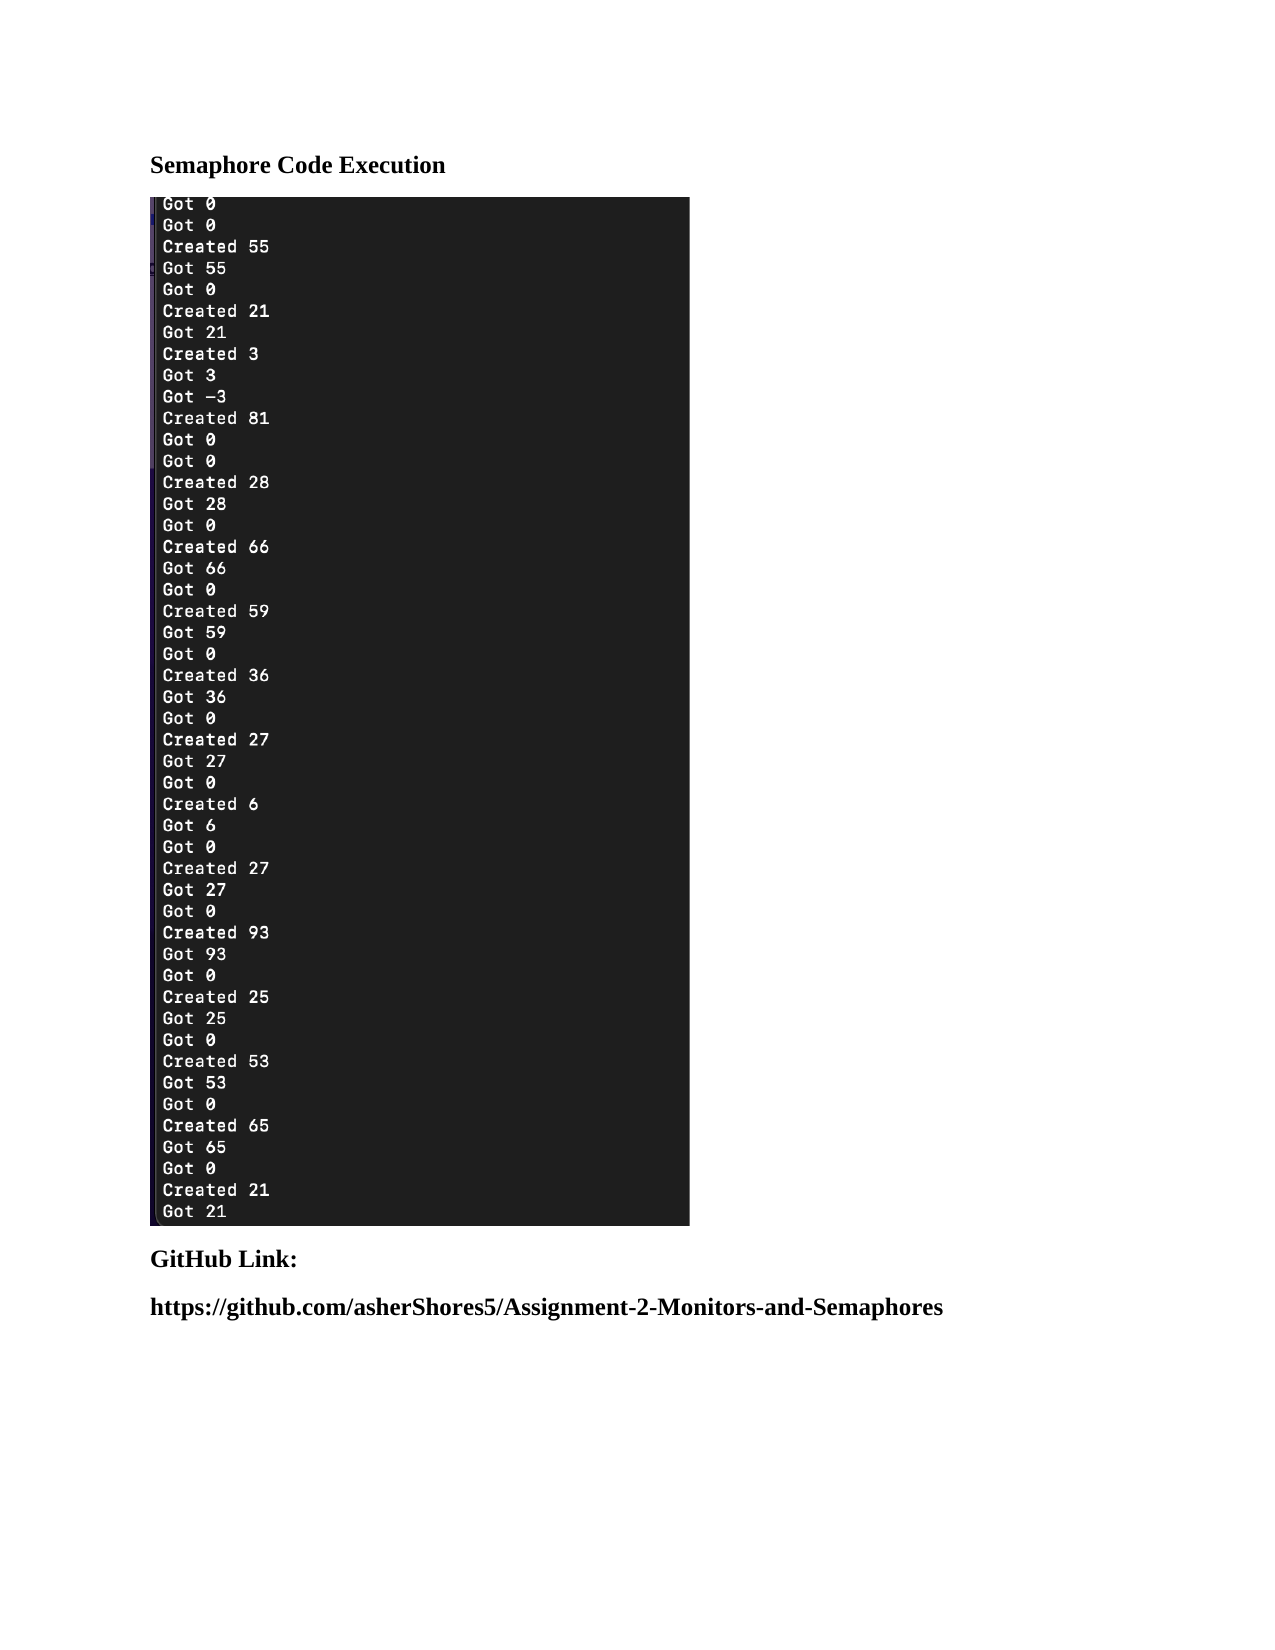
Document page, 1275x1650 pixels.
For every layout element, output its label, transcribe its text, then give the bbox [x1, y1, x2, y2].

picture [150, 197, 690, 1226]
text GitHub Link: [150, 1244, 1125, 1273]
text Semaphore Code Execution [150, 150, 1125, 179]
text https://github.com/asherShores5/Assignment-2-Monitors-and-Semaphores [150, 1292, 1125, 1320]
